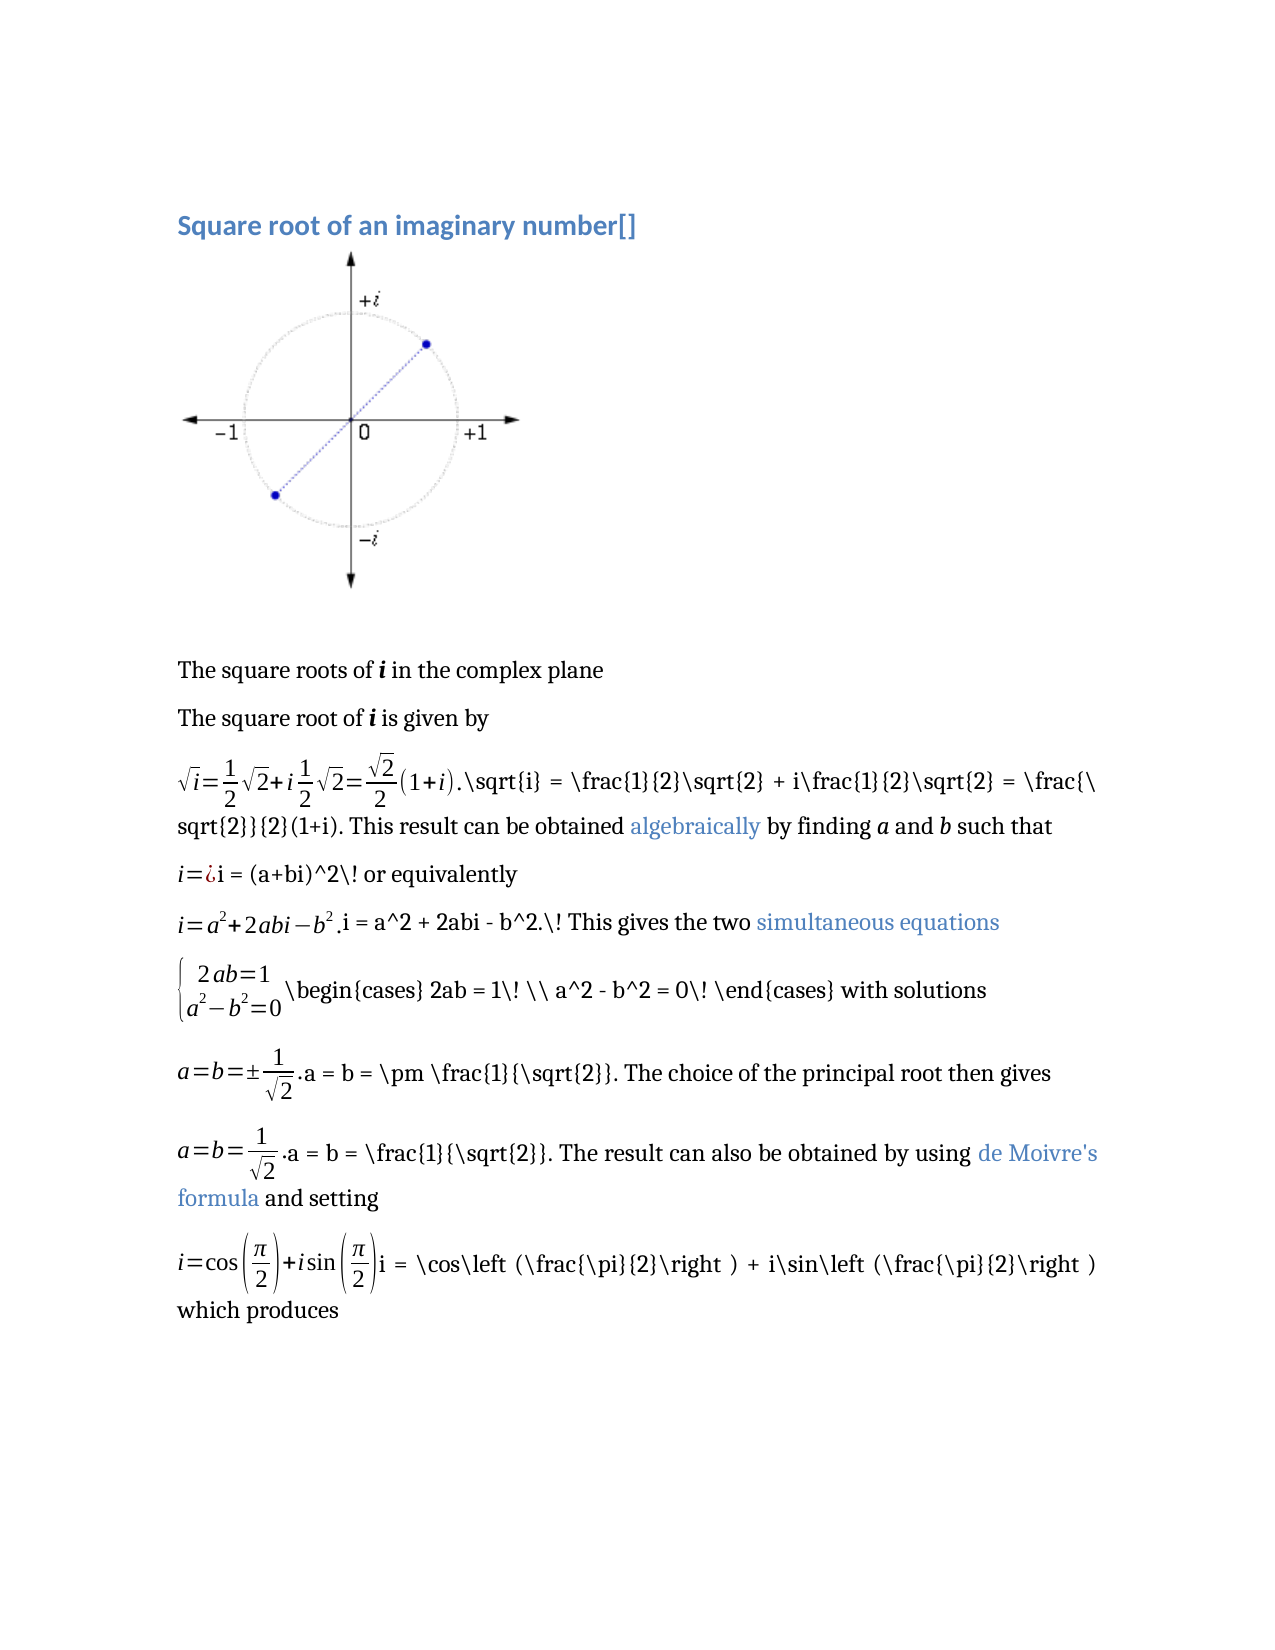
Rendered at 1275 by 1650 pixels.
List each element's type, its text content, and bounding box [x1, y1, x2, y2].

picture [177, 246, 521, 590]
text The square roots of i in the complex plane [177, 656, 1098, 685]
text i = \cos\left (\frac{\pi}{2}\right ) + i\sin\left (\frac{\pi}{2}\right ) which produces [177, 1231, 1098, 1325]
text The square root of i is given by [177, 704, 1098, 732]
text a = b = \frac{1}{\sqrt{2}}. The result can also be obtained by using de Moivre's formula and setting [177, 1123, 1098, 1213]
text i = (a+bi)^2\! or equivalently [177, 860, 1098, 888]
text i = a^2 + 2abi - b^2.\! This gives the two simultaneous equations [177, 907, 1098, 938]
text a = b = \pm \frac{1}{\sqrt{2}}. The choice of the principal root then gives [177, 1043, 1098, 1104]
text \sqrt{i} = \frac{1}{2}\sqrt{2} + i\frac{1}{2}\sqrt{2} = \frac{\sqrt{2}}{2}(1+i). This result can be obtained algebraically by finding a and b such that [177, 751, 1098, 841]
subtitle Square root of an imaginary number[] [177, 207, 1098, 242]
text \begin{cases} 2ab = 1\! \\ a^2 - b^2 = 0\! \end{cases} with solutions [177, 957, 1098, 1024]
